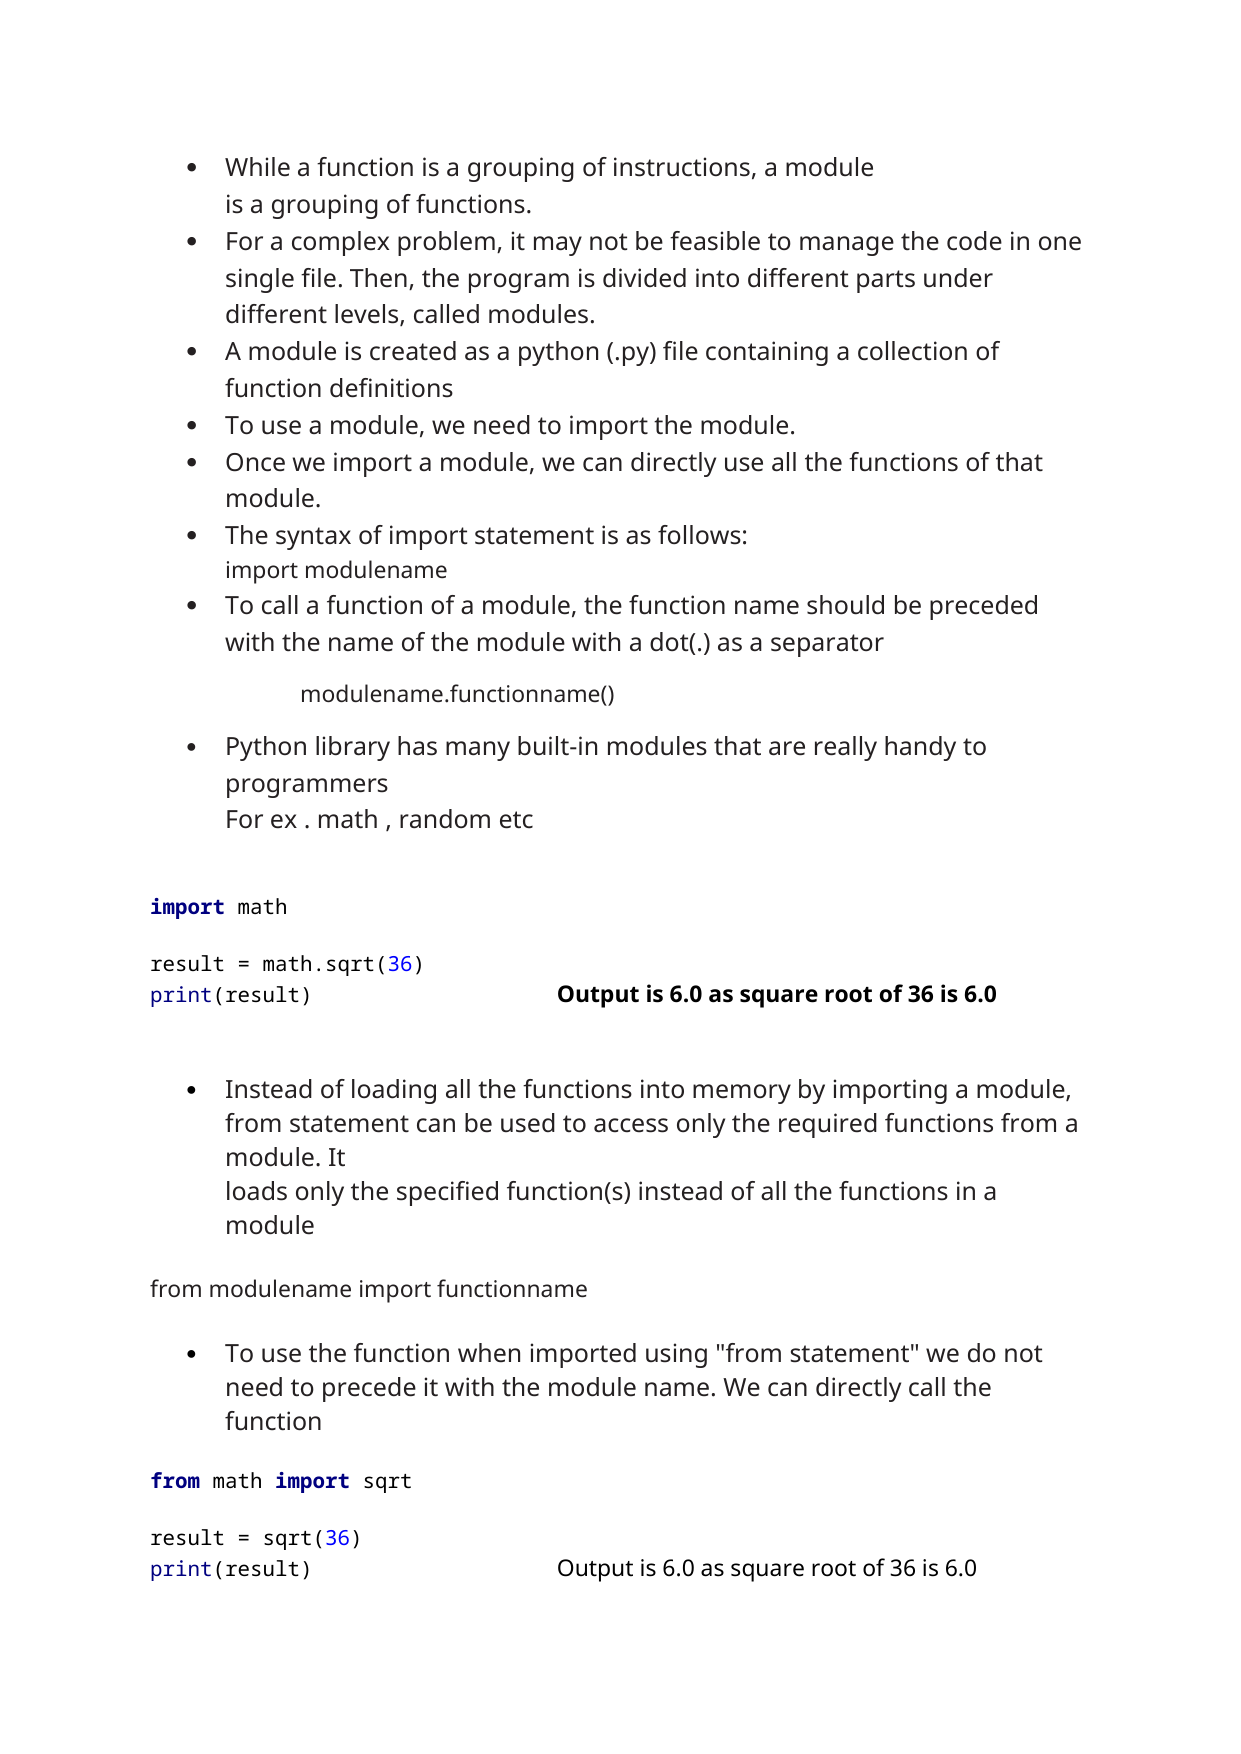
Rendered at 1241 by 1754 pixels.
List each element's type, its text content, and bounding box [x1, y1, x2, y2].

text import math result = math.sqrt(36) print(result) Output is 6.0 as square root of 36 is 6.0 [150, 892, 1090, 1009]
list While a function is a grouping of instructions, a module is a grouping of functions. [187, 150, 1090, 221]
list A module is created as a python (.py) file containing a collection of function definitions [187, 334, 1090, 405]
text from math import sqrt result = sqrt(36) print(result) Output is 6.0 as square root of 36 is 6.0 [150, 1466, 1090, 1583]
list The syntax of import statement is as follows: import modulename [187, 518, 1090, 586]
list For ex . math , random etc [225, 802, 1090, 836]
list To use a module, we need to import the module. [187, 407, 1090, 441]
list To call a function of a module, the function name should be preceded with the name of the module with a dot(.) as a separator [187, 588, 1090, 659]
list Python library has many built-in modules that are really handy to programmers [187, 729, 1090, 799]
list For a complex problem, it may not be feasible to manage the code in one single file. Then, the program is divided into different parts under different levels, called modules. [187, 223, 1090, 331]
text from modulename import functionname [150, 1273, 1090, 1304]
list To use the function when imported using "from statement" we do not need to precede it with the module name. We can directly call the function [187, 1336, 1090, 1438]
list Once we import a module, we can directly use all the functions of that module. [187, 444, 1090, 515]
text modulename.functionname() [300, 678, 1090, 709]
list Instead of loading all the functions into memory by importing a module, from statement can be used to access only the required functions from a module. It loads only the specified function(s) instead of all the functions in a module [187, 1071, 1090, 1242]
